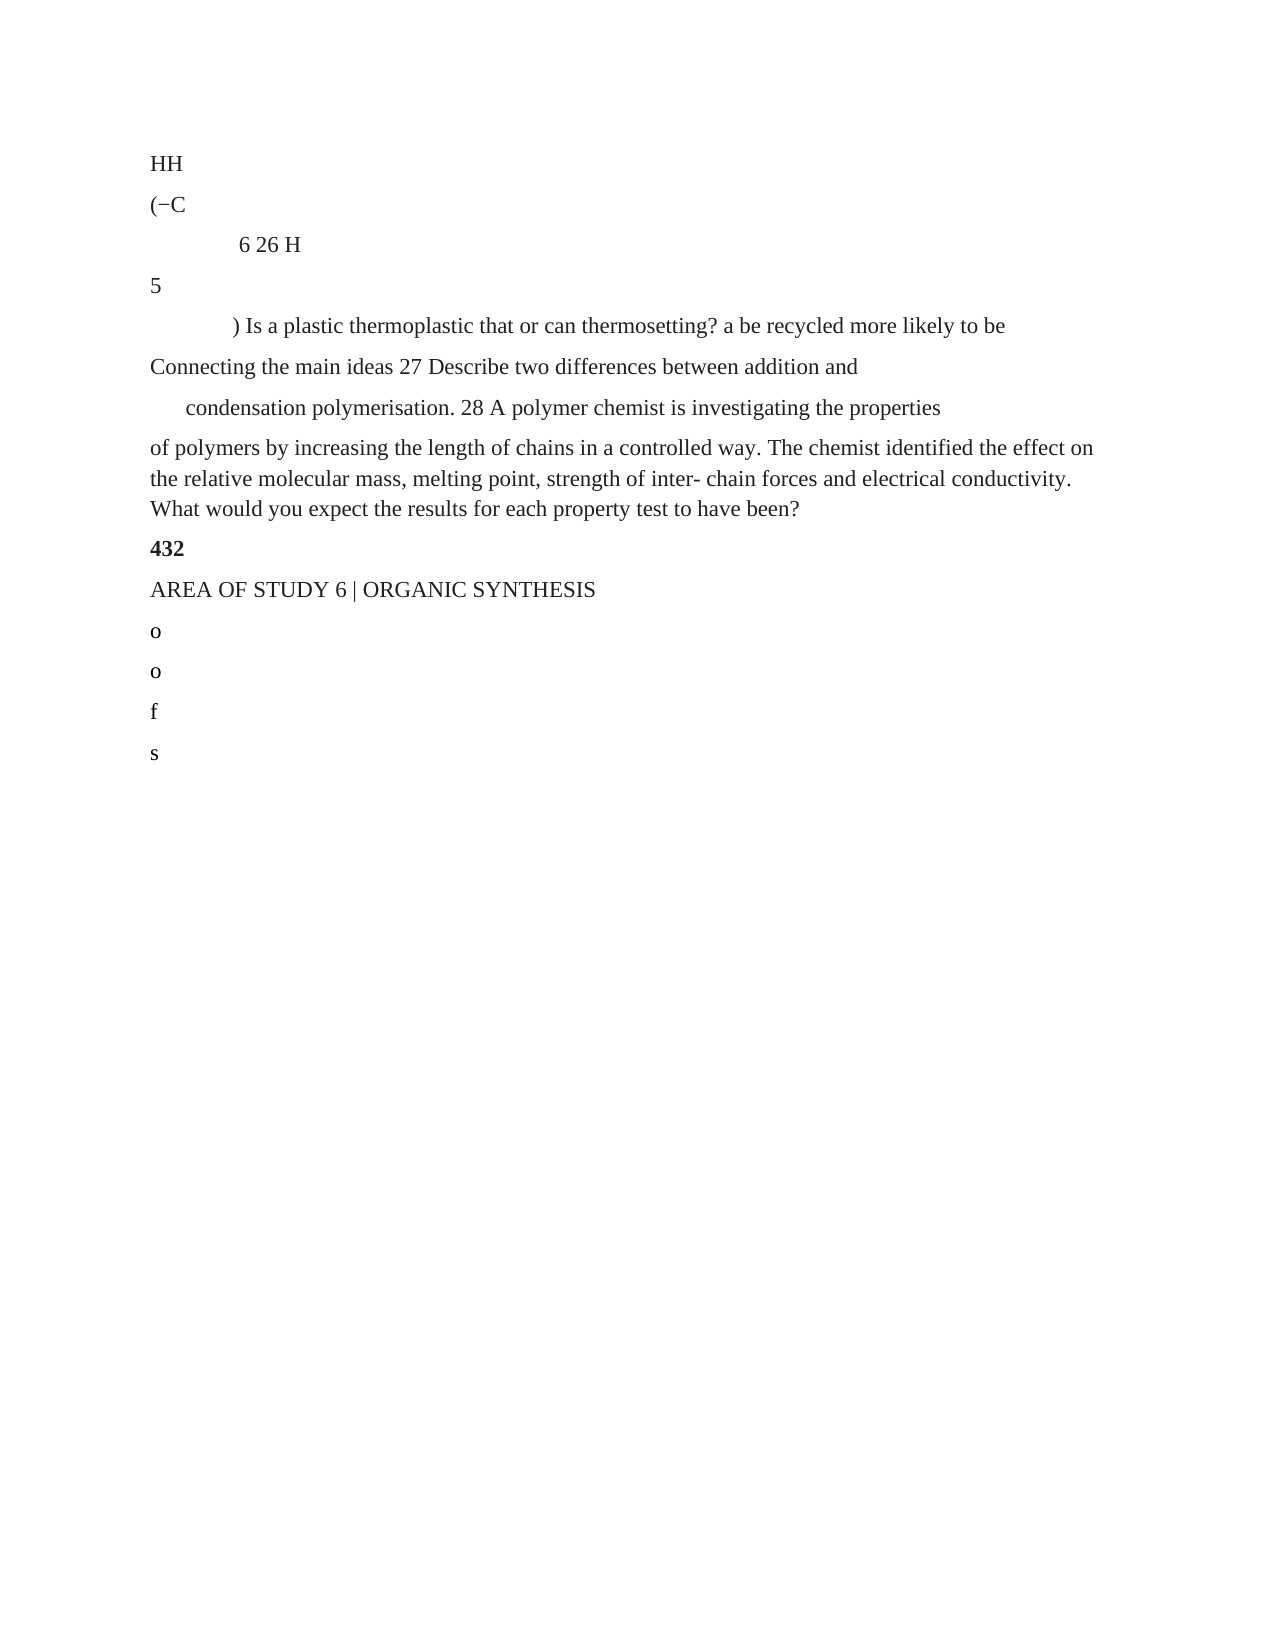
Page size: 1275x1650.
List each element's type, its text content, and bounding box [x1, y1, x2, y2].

text condensation polymerisation. 28 A polymer chemist is investigating the properties [150, 394, 1125, 420]
text 5 [150, 272, 1125, 298]
text s [150, 738, 1125, 765]
text ) Is a plastic thermoplastic that or can thermosetting? a be recycled more likely to be [150, 312, 1125, 339]
text Connecting the main ideas 27 Describe two differences between addition and [150, 353, 1125, 379]
text 432 [150, 535, 1125, 562]
text 6 26 H [150, 231, 1125, 258]
text f [150, 698, 1125, 724]
text HH [150, 150, 1125, 176]
text (−C [150, 191, 1125, 217]
text o [150, 657, 1125, 684]
text o [150, 617, 1125, 643]
text AREA OF STUDY 6 | ORGANIC SYNTHESIS [150, 576, 1125, 602]
text of polymers by increasing the length of chains in a controlled way. The chemist identified the effect on the relative molecular mass, melting point, strength of inter- chain forces and electrical conductivity. What would you expect the results for each property test to have been? [150, 434, 1125, 521]
